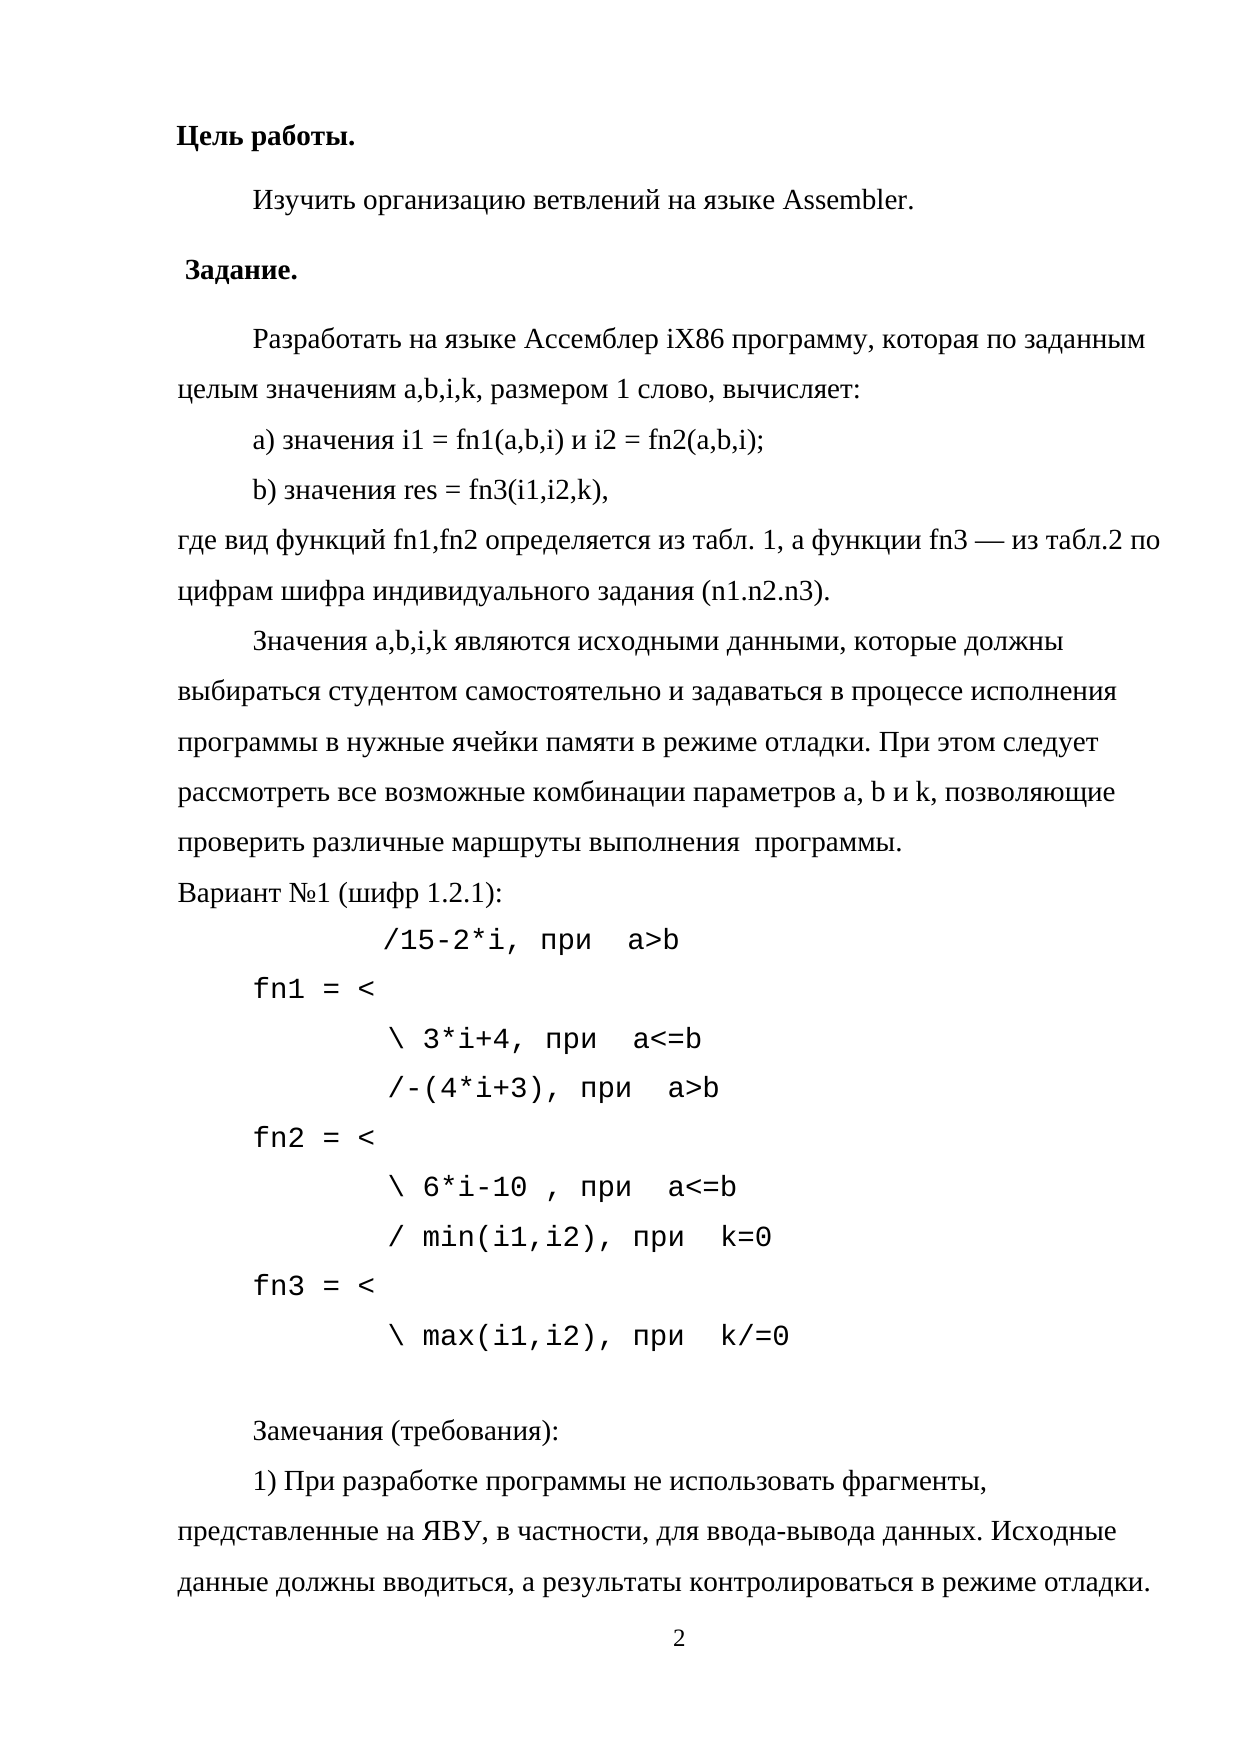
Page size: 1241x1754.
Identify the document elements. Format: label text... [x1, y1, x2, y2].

text / min(i1,i2), при k=0 [177, 1222, 1181, 1255]
text а) значения i1 = fn1(a,b,i) и i2 = fn2(a,b,i); [177, 422, 1181, 455]
text fn2 = < [177, 1123, 1181, 1156]
text /15-2*i, при a>b [177, 925, 1181, 958]
text 1) При разработке программы не использовать фрагменты, представленные на ЯВУ, в частности, для ввода-вывода данных. Исходные данные должны вводиться, а результаты контролироваться в режиме отладки. [177, 1463, 1181, 1597]
text fn3 = < [177, 1271, 1181, 1304]
text Изучить организацию ветвлений на языке Assembler. [177, 182, 1181, 216]
text \ max(i1,i2), при k/=0 [177, 1321, 1181, 1354]
text Значения a,b,i,k являются исходными данными, которые должны выбираться студентом самостоятельно и задаваться в процессе исполнения программы в нужные ячейки памяти в режиме отладки. При этом следует рассмотреть все возможные комбинации параметров a, b и k, позволяющие проверить различные маршруты выполнения программы. Вариант №1 (шифр 1.2.1): [177, 623, 1181, 908]
text /-(4*i+3), при a>b [177, 1073, 1181, 1106]
text Замечания (требования): [177, 1413, 1181, 1446]
text \ 3*i+4, при a<=b [177, 1024, 1181, 1057]
text fn1 = < [177, 974, 1181, 1007]
text b) значения res = fn3(i1,i2,k), [177, 472, 1181, 506]
text \ 6*i-10 , при a<=b [177, 1172, 1181, 1205]
text где вид функций fn1,fn2 определяется из табл. 1, а функции fn3 — из табл.2 по цифрам шифра индивидуального задания (n1.n2.n3). [177, 522, 1181, 606]
text Цель работы. [176, 118, 1181, 152]
text Разработать на языке Ассемблер iX86 программу, которая по заданным целым значениям a,b,i,k, размером 1 слово, вычисляет: [177, 321, 1181, 405]
text Задание. [177, 252, 1181, 285]
